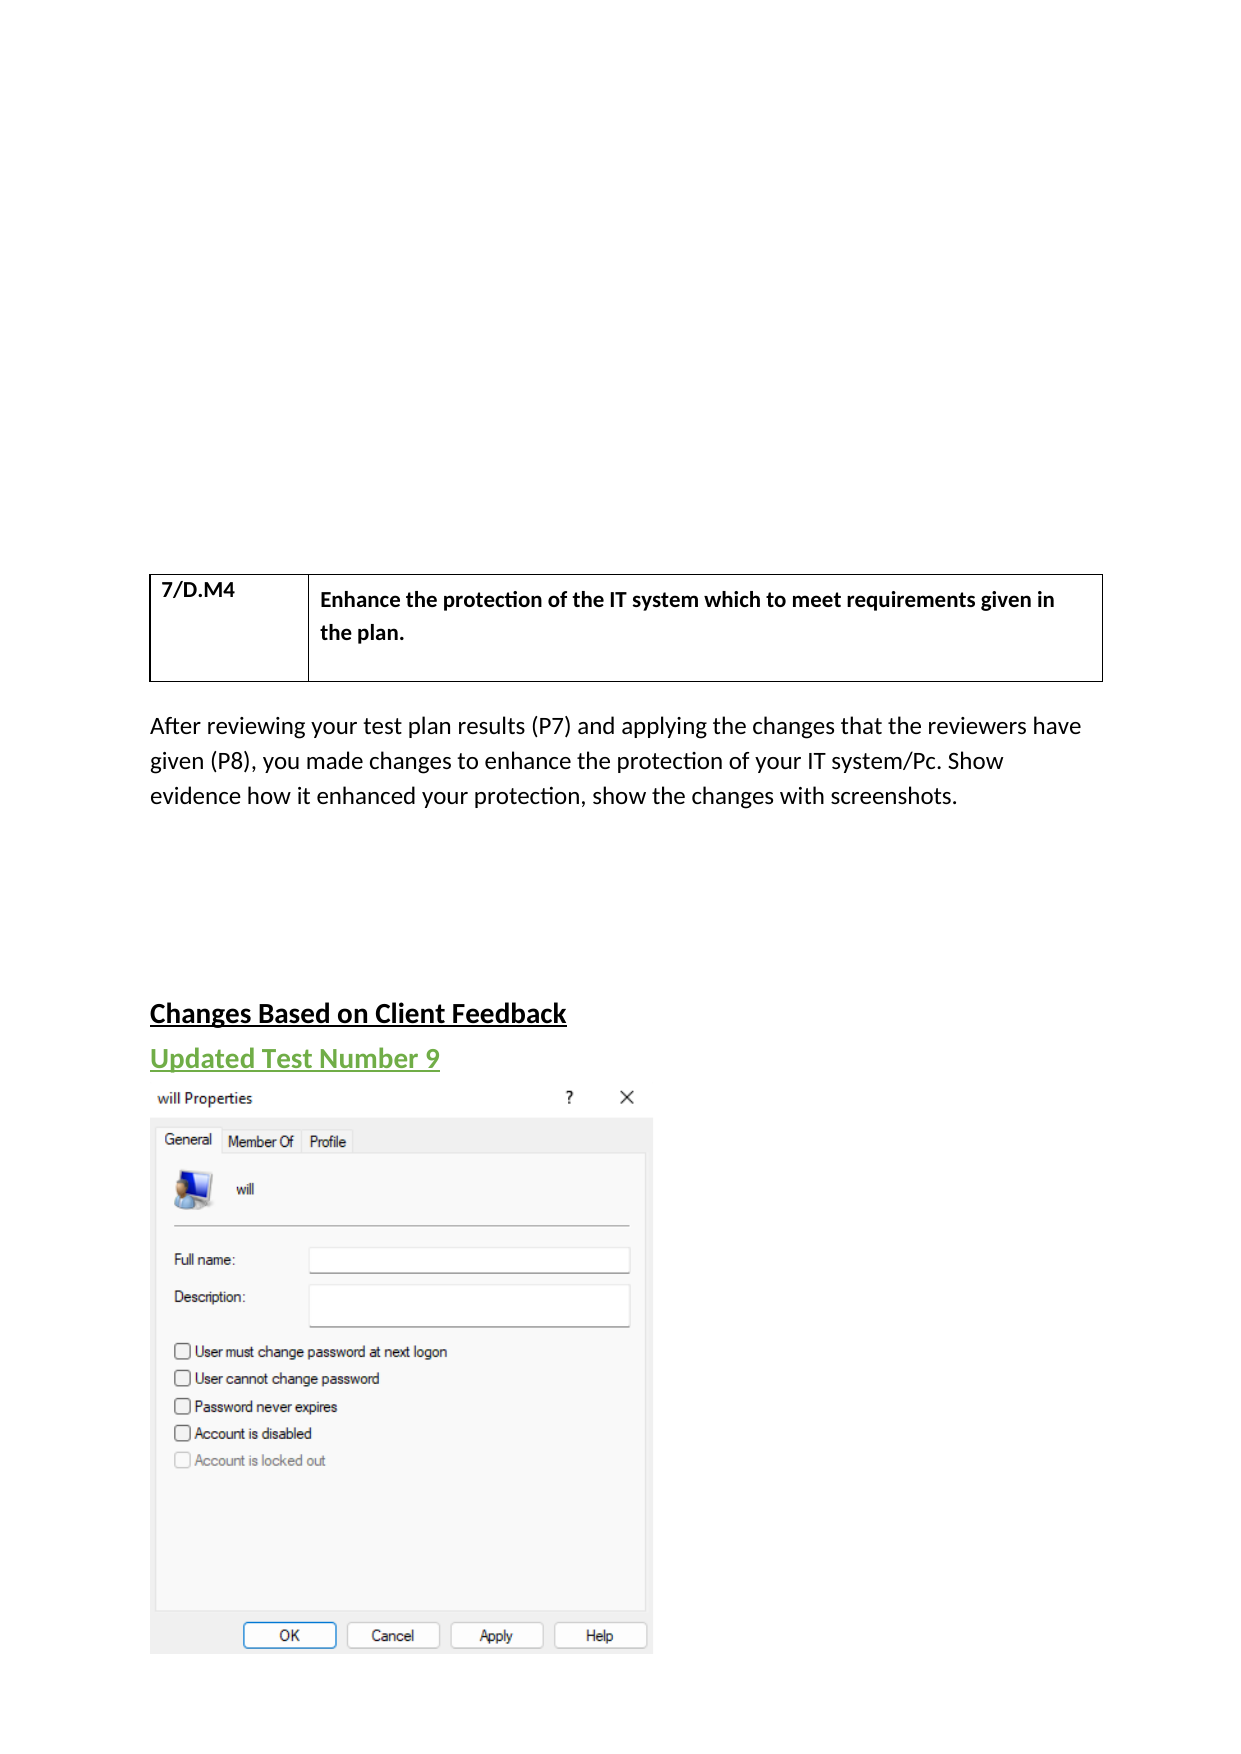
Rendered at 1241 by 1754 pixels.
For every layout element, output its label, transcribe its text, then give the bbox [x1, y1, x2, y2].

subtitle Changes Based on Client Feedback [150, 995, 1090, 1031]
text After reviewing your test plan results (P7) and applying the changes that the reviewers have given (P8), you made changes to enhance the protection of your IT system/Pc. Show evidence how it enhanced your protection, show the changes with screenshots. [150, 710, 1090, 811]
table_header Enhance the protection of the IT system which to meet requirements given in the plan. [309, 575, 1102, 681]
picture [150, 1082, 654, 1654]
subtitle Updated Test Number 9 [150, 1040, 1090, 1076]
table_header 7/D.M4 [151, 575, 308, 681]
